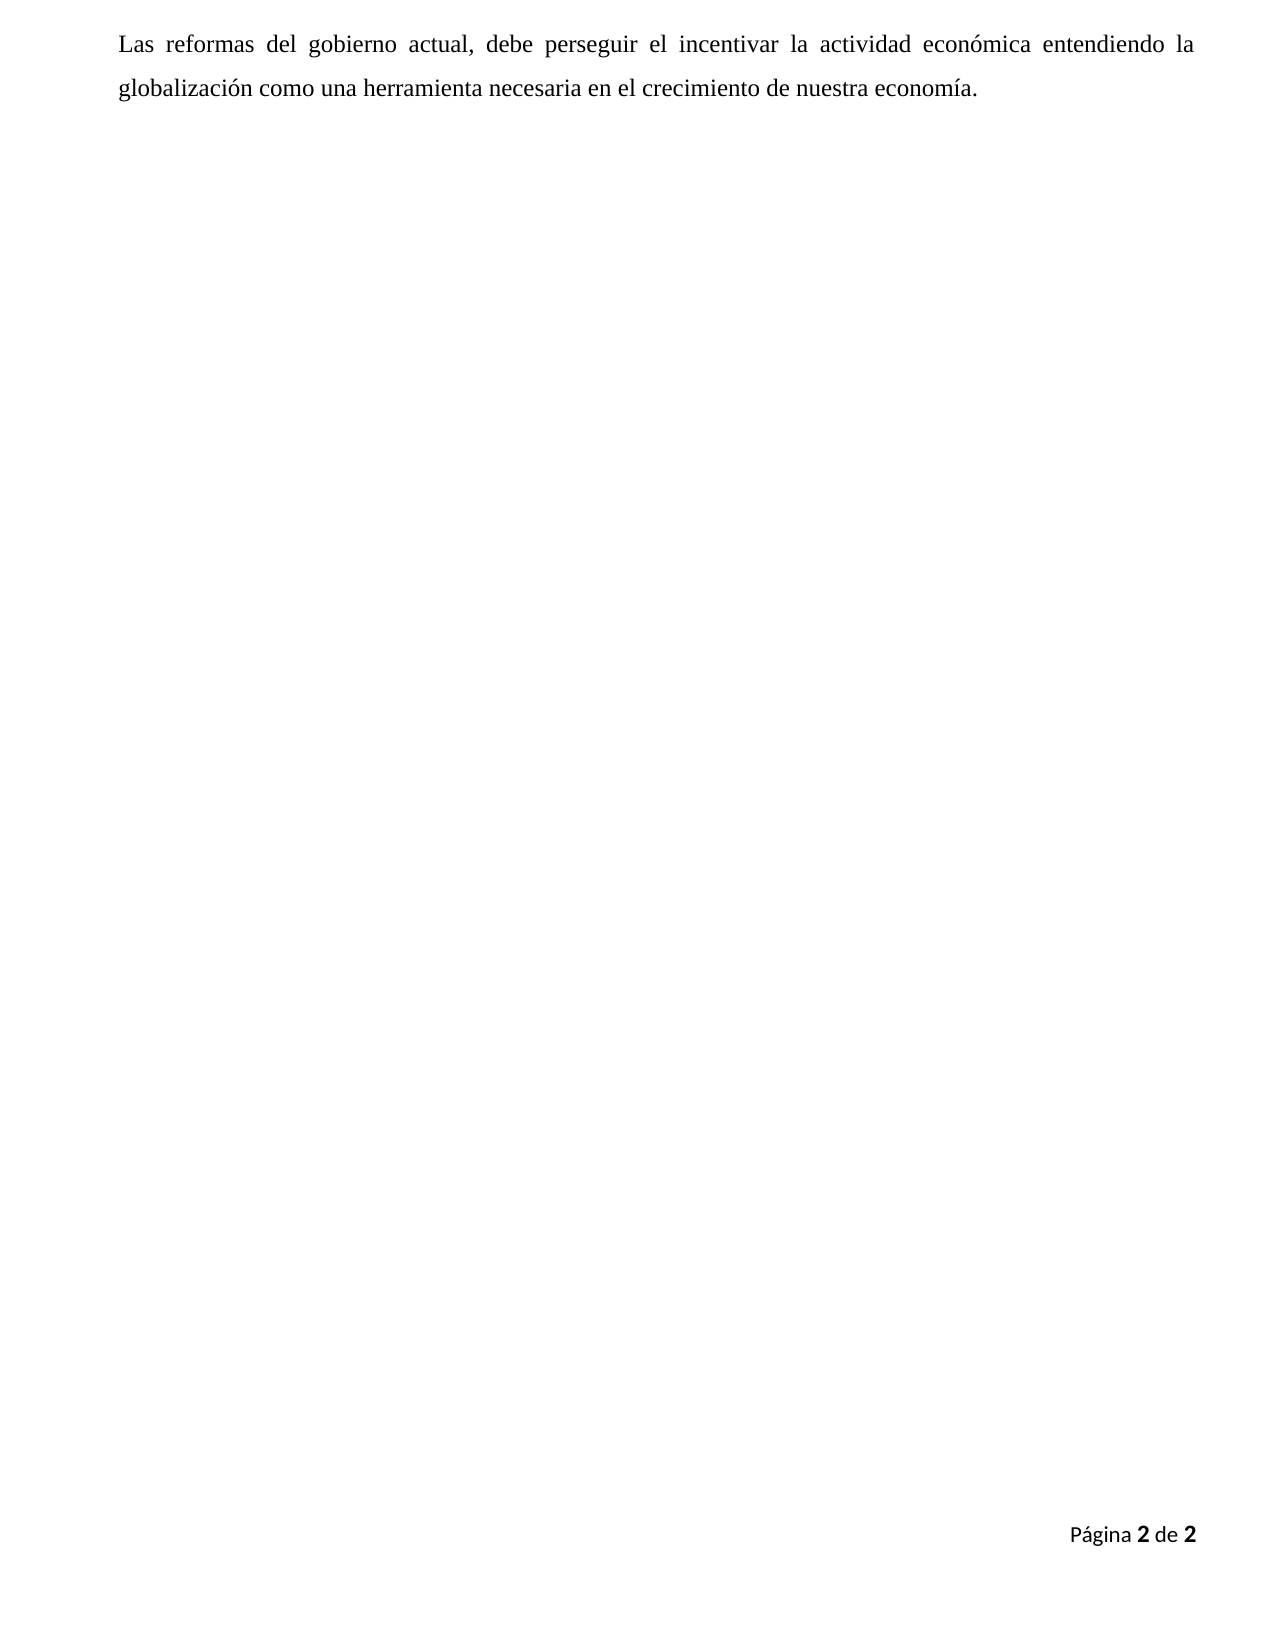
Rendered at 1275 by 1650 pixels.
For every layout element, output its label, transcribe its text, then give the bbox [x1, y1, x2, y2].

text Las reformas del gobierno actual, debe perseguir el incentivar la actividad económica entendiendo la globalización como una herramienta necesaria en el crecimiento de nuestra economía. [118, 29, 1196, 101]
